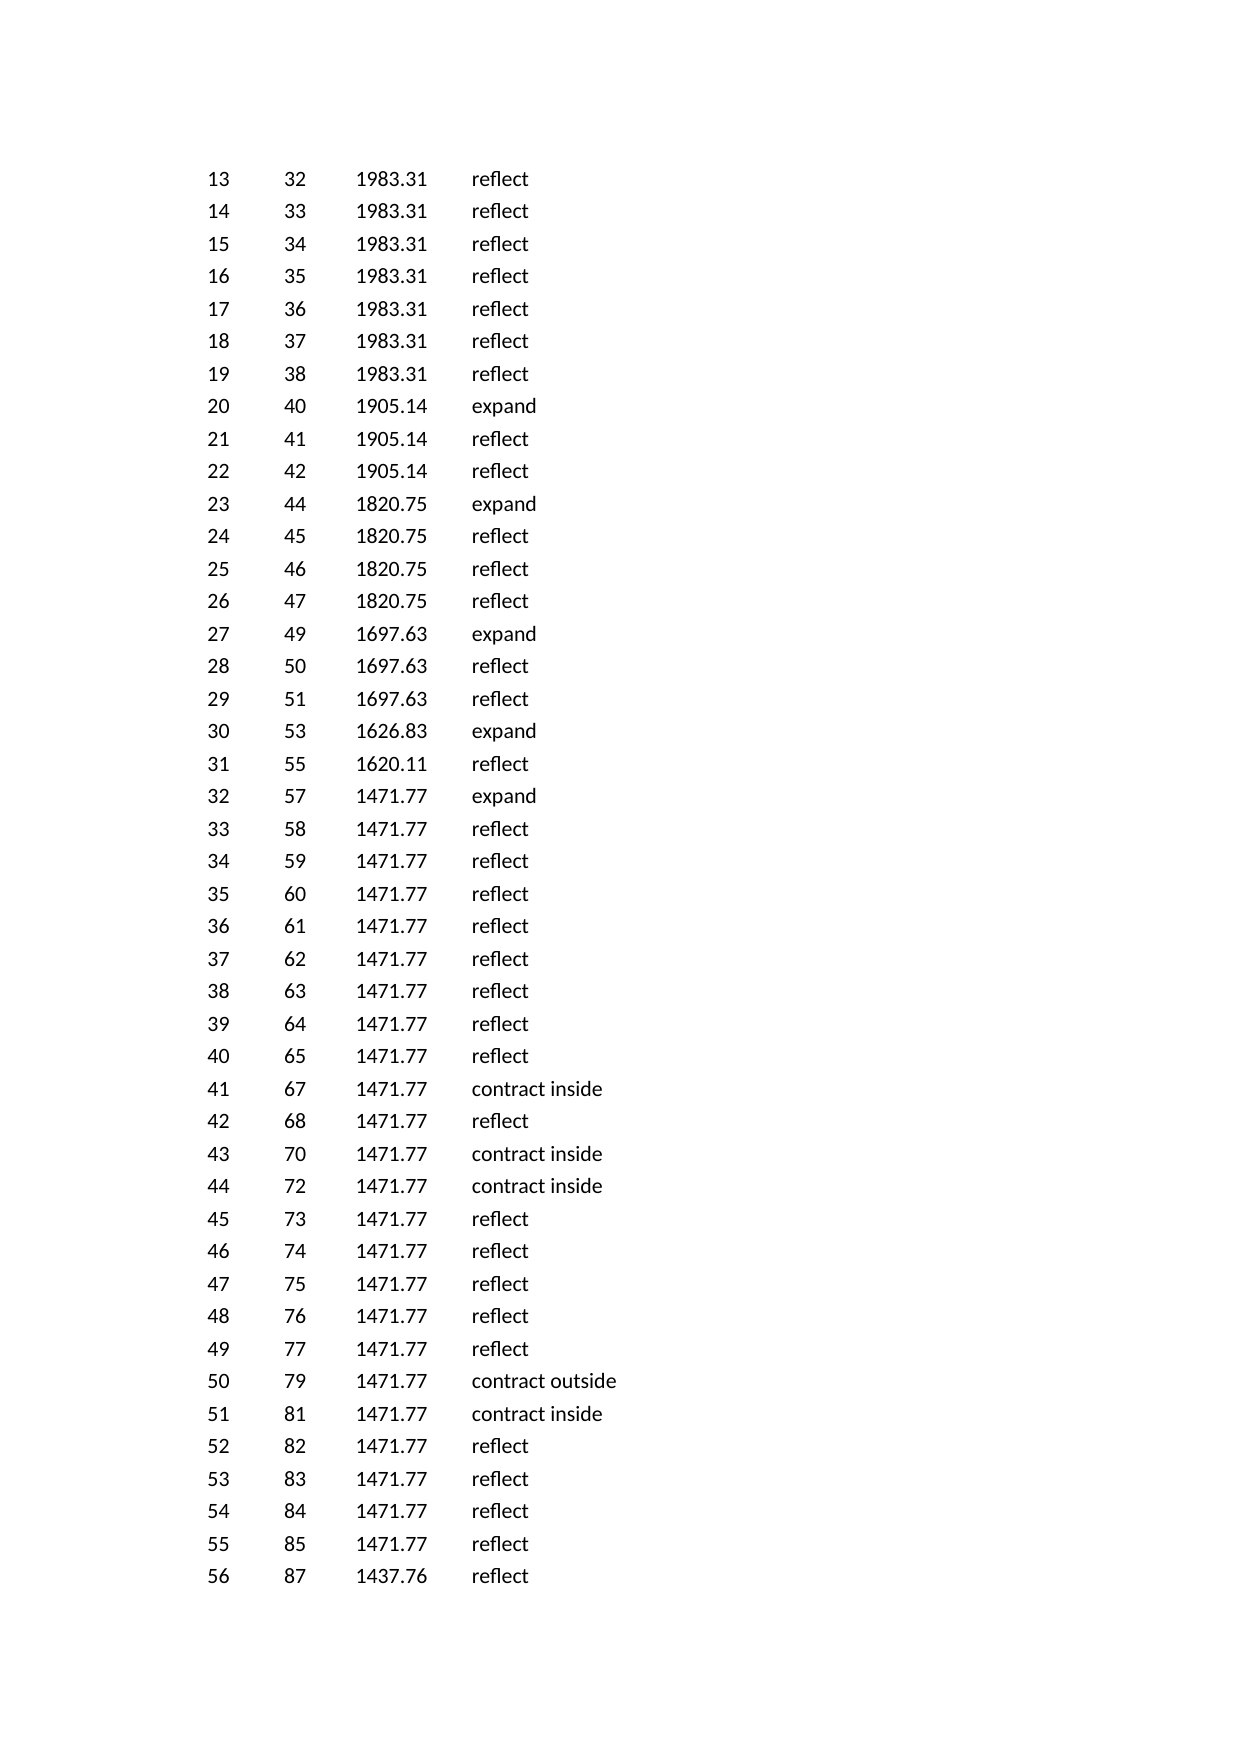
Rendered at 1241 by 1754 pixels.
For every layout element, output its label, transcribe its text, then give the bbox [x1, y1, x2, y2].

text 50 79 1471.77 contract outside [187, 1364, 1053, 1397]
text 21 41 1905.14 reflect [187, 422, 1053, 454]
text 17 36 1983.31 reflect [187, 292, 1053, 324]
text 16 35 1983.31 reflect [187, 259, 1053, 292]
text 53 83 1471.77 reflect [187, 1462, 1053, 1494]
text 51 81 1471.77 contract inside [187, 1397, 1053, 1429]
text 33 58 1471.77 reflect [187, 812, 1053, 844]
text 20 40 1905.14 expand [187, 389, 1053, 422]
text 13 32 1983.31 reflect [187, 162, 1053, 194]
text 31 55 1620.11 reflect [187, 747, 1053, 779]
text 46 74 1471.77 reflect [187, 1234, 1053, 1267]
text 37 62 1471.77 reflect [187, 942, 1053, 974]
text 29 51 1697.63 reflect [187, 682, 1053, 714]
text 26 47 1820.75 reflect [187, 584, 1053, 617]
text 56 87 1437.76 reflect [187, 1559, 1053, 1592]
text 43 70 1471.77 contract inside [187, 1137, 1053, 1169]
text 18 37 1983.31 reflect [187, 324, 1053, 357]
text 54 84 1471.77 reflect [187, 1494, 1053, 1527]
text 44 72 1471.77 contract inside [187, 1169, 1053, 1202]
text 34 59 1471.77 reflect [187, 844, 1053, 877]
text 55 85 1471.77 reflect [187, 1527, 1053, 1559]
text 45 73 1471.77 reflect [187, 1202, 1053, 1234]
text 30 53 1626.83 expand [187, 714, 1053, 747]
text 48 76 1471.77 reflect [187, 1299, 1053, 1332]
text 15 34 1983.31 reflect [187, 227, 1053, 259]
text 25 46 1820.75 reflect [187, 552, 1053, 584]
text 52 82 1471.77 reflect [187, 1429, 1053, 1462]
text 32 57 1471.77 expand [187, 779, 1053, 812]
text 47 75 1471.77 reflect [187, 1267, 1053, 1299]
text 22 42 1905.14 reflect [187, 454, 1053, 487]
text 14 33 1983.31 reflect [187, 194, 1053, 227]
text 23 44 1820.75 expand [187, 487, 1053, 519]
text 27 49 1697.63 expand [187, 617, 1053, 649]
text 35 60 1471.77 reflect [187, 877, 1053, 909]
text 28 50 1697.63 reflect [187, 649, 1053, 682]
text 36 61 1471.77 reflect [187, 909, 1053, 942]
text 19 38 1983.31 reflect [187, 357, 1053, 389]
text 40 65 1471.77 reflect [187, 1039, 1053, 1072]
text 49 77 1471.77 reflect [187, 1332, 1053, 1364]
text 41 67 1471.77 contract inside [187, 1072, 1053, 1104]
text 38 63 1471.77 reflect [187, 974, 1053, 1007]
text 24 45 1820.75 reflect [187, 519, 1053, 552]
text 42 68 1471.77 reflect [187, 1104, 1053, 1137]
text 39 64 1471.77 reflect [187, 1007, 1053, 1039]
